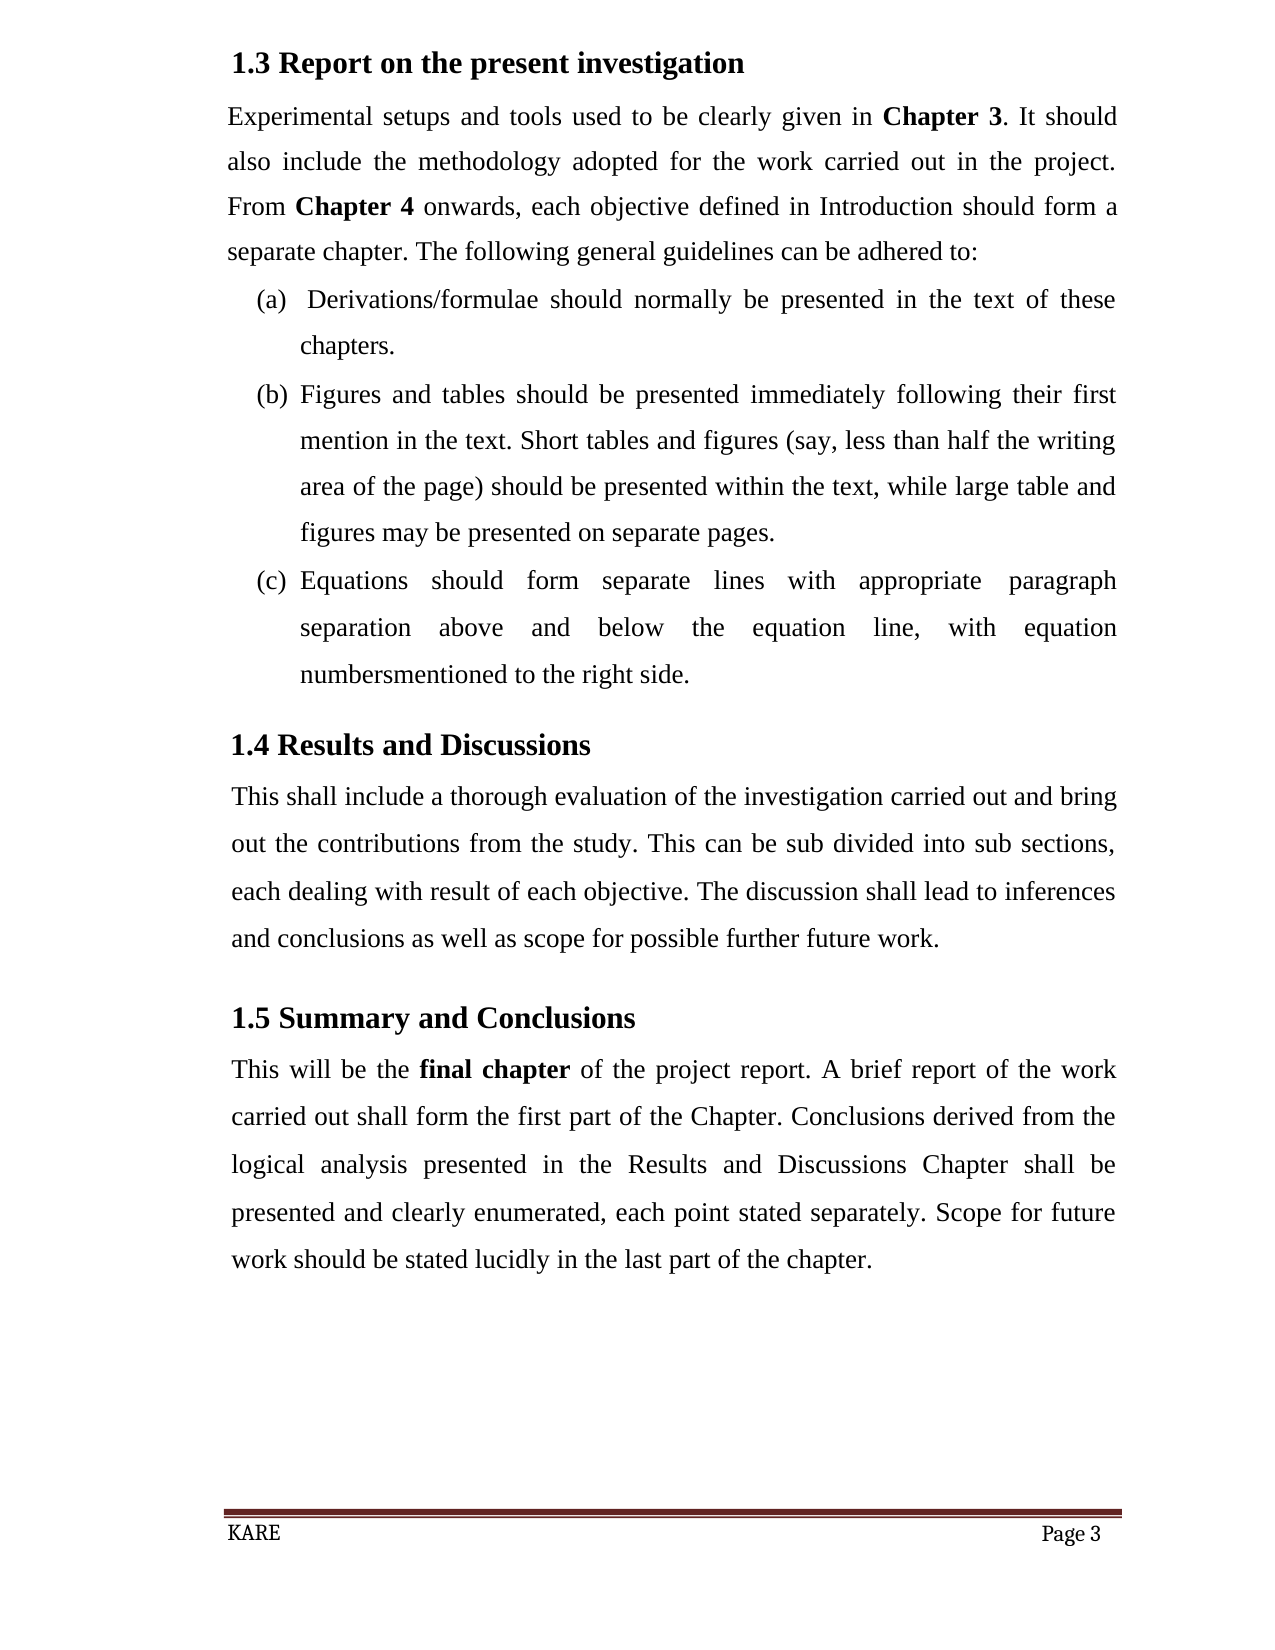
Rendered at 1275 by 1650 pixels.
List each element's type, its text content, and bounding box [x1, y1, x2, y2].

subtitle Summary and Conclusions [231, 999, 1248, 1035]
list Equations should form separate lines with appropriate paragraph separation above and below the equation line, with equation numbersmentioned to the right side. [256, 564, 1117, 689]
text Experimental setups and tools used to be clearly given in Chapter 3. It should also include the methodology adopted for the work carried out in the project. From Chapter 4 onwards, each objective defined in Introduction should form a separate chapter. The following general guidelines can be adhered to: [227, 100, 1118, 266]
subtitle Report on the present investigation [231, 44, 1248, 80]
text This shall include a thorough evaluation of the investigation carried out and bring out the contributions from the study. This can be sub divided into sub sections, each dealing with result of each objective. The discussion shall lead to inferences and conclusions as well as scope for possible further future work. [231, 780, 1117, 954]
text This will be the final chapter of the project report. A brief report of the work carried out shall form the first part of the Chapter. Conclusions derived from the logical analysis presented in the Results and Discussions Chapter shall be presented and clearly enumerated, each point stated separately. Scope for future work should be stated lucidly in the last part of the chapter. [231, 1053, 1117, 1274]
subtitle Results and Discussions [230, 726, 1248, 762]
list Derivations/formulae should normally be presented in the text of these chapters. [256, 283, 1117, 360]
list Figures and tables should be presented immediately following their first mention in the text. Short tables and figures (say, less than half the writing area of the page) should be presented within the text, while large table and figures may be presented on separate pages. [256, 378, 1117, 547]
